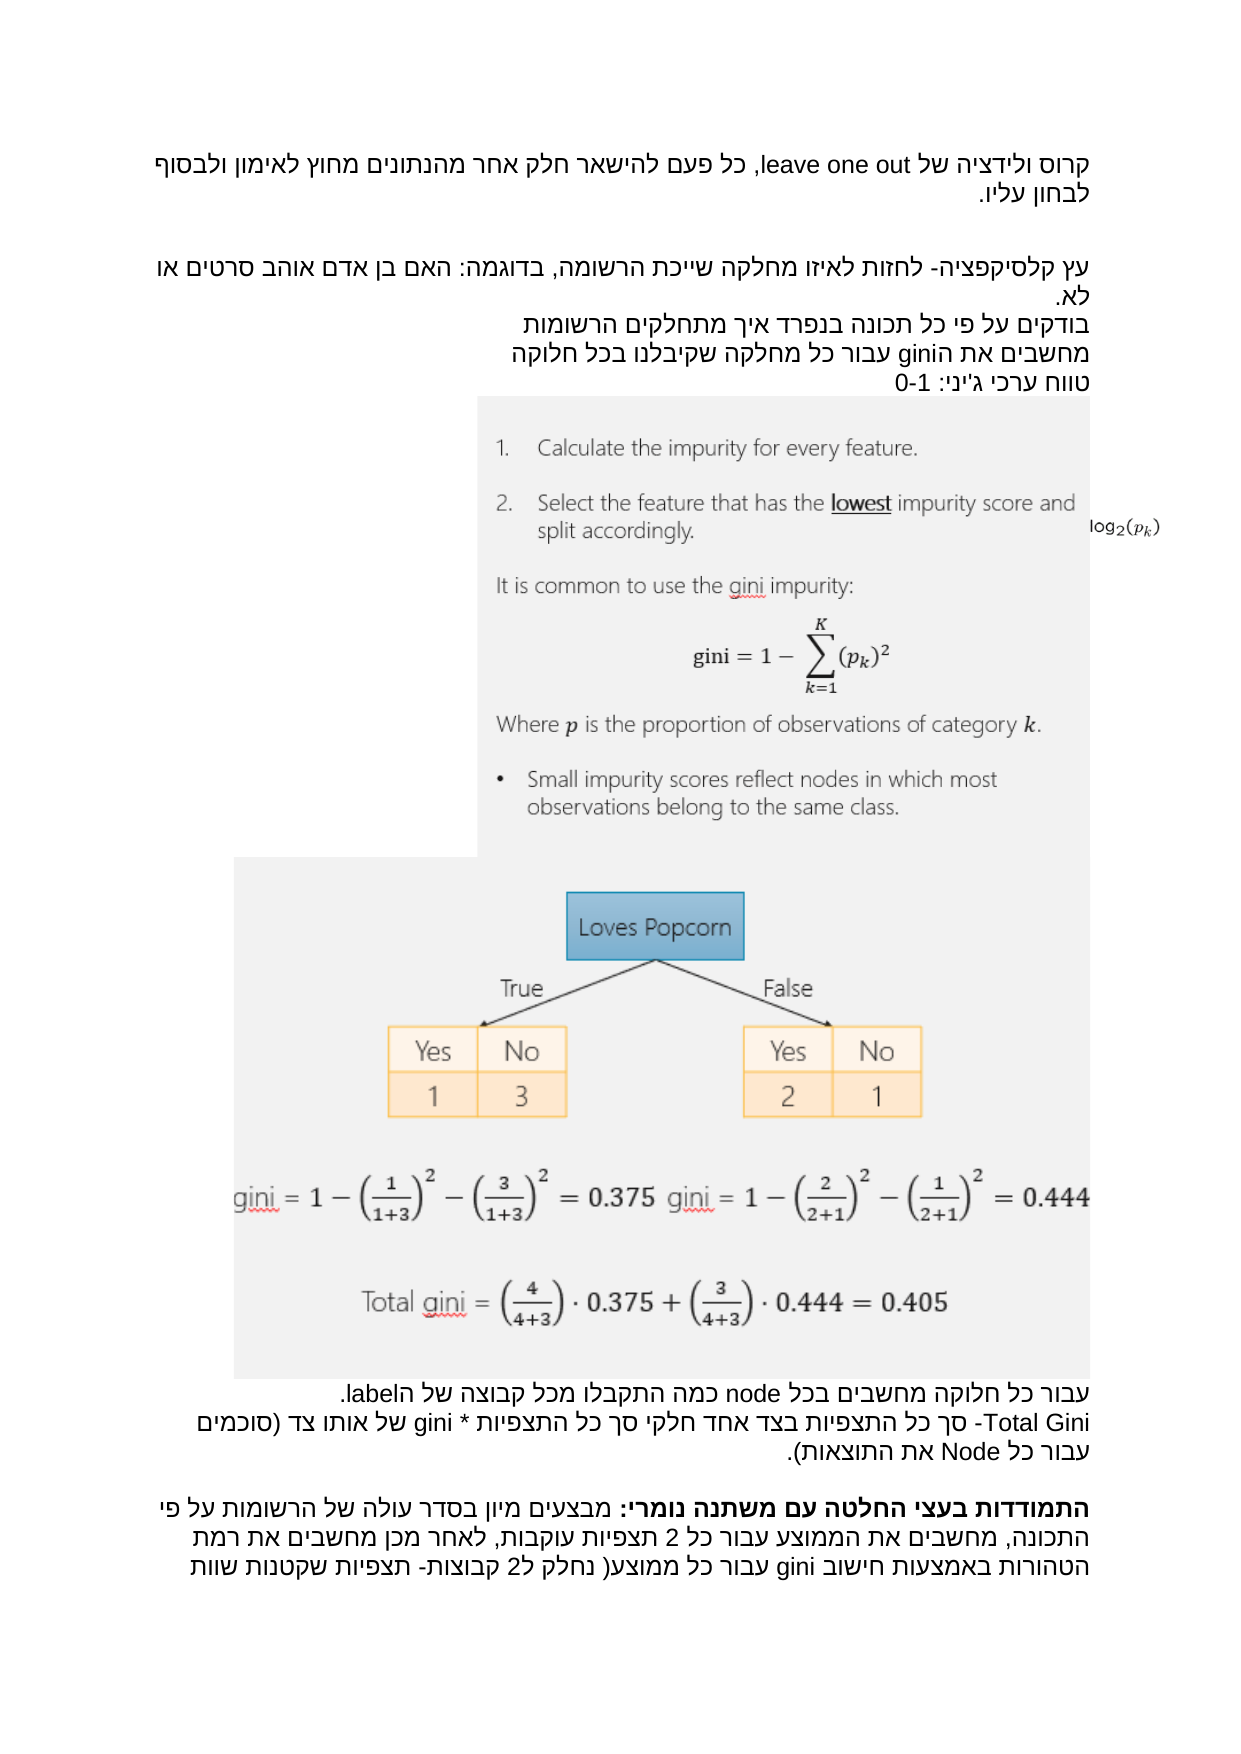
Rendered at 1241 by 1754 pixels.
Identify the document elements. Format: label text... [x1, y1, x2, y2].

text עבור כל חלוקה מחשבים בכל node כמה התקבלו מכל קבוצה של הlabel. [150, 1379, 1090, 1408]
picture [233, 396, 1198, 1379]
text טווח ערכי ג'יני: 0-1 [150, 368, 1090, 397]
text בודקים על פי כל תכונה בנפרד איך מתחלקים הרשומות [150, 310, 1090, 339]
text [150, 1494, 1090, 1580]
text עץ קלסיקפציה- לחזות לאיזו מחלקה שייכת הרשומה, בדוגמה: האם בן אדם אוהב סרטים או לא. [150, 253, 1090, 310]
text קרוס ולידציה של leave one out, כל פעם להישאר חלק אחר מהנתונים מחוץ לאימון ולבסוף לבחון עליו. [150, 150, 1090, 207]
text Total Gini- סך כל התצפיות בצד אחד חלקי סך כל התצפיות * gini של אותו צד (סוכמים עבור כל Node את התוצאות). [150, 1408, 1090, 1465]
text מחשבים את הgini עבור כל מחלקה שקיבלנו בכל חלוקה [150, 339, 1090, 368]
